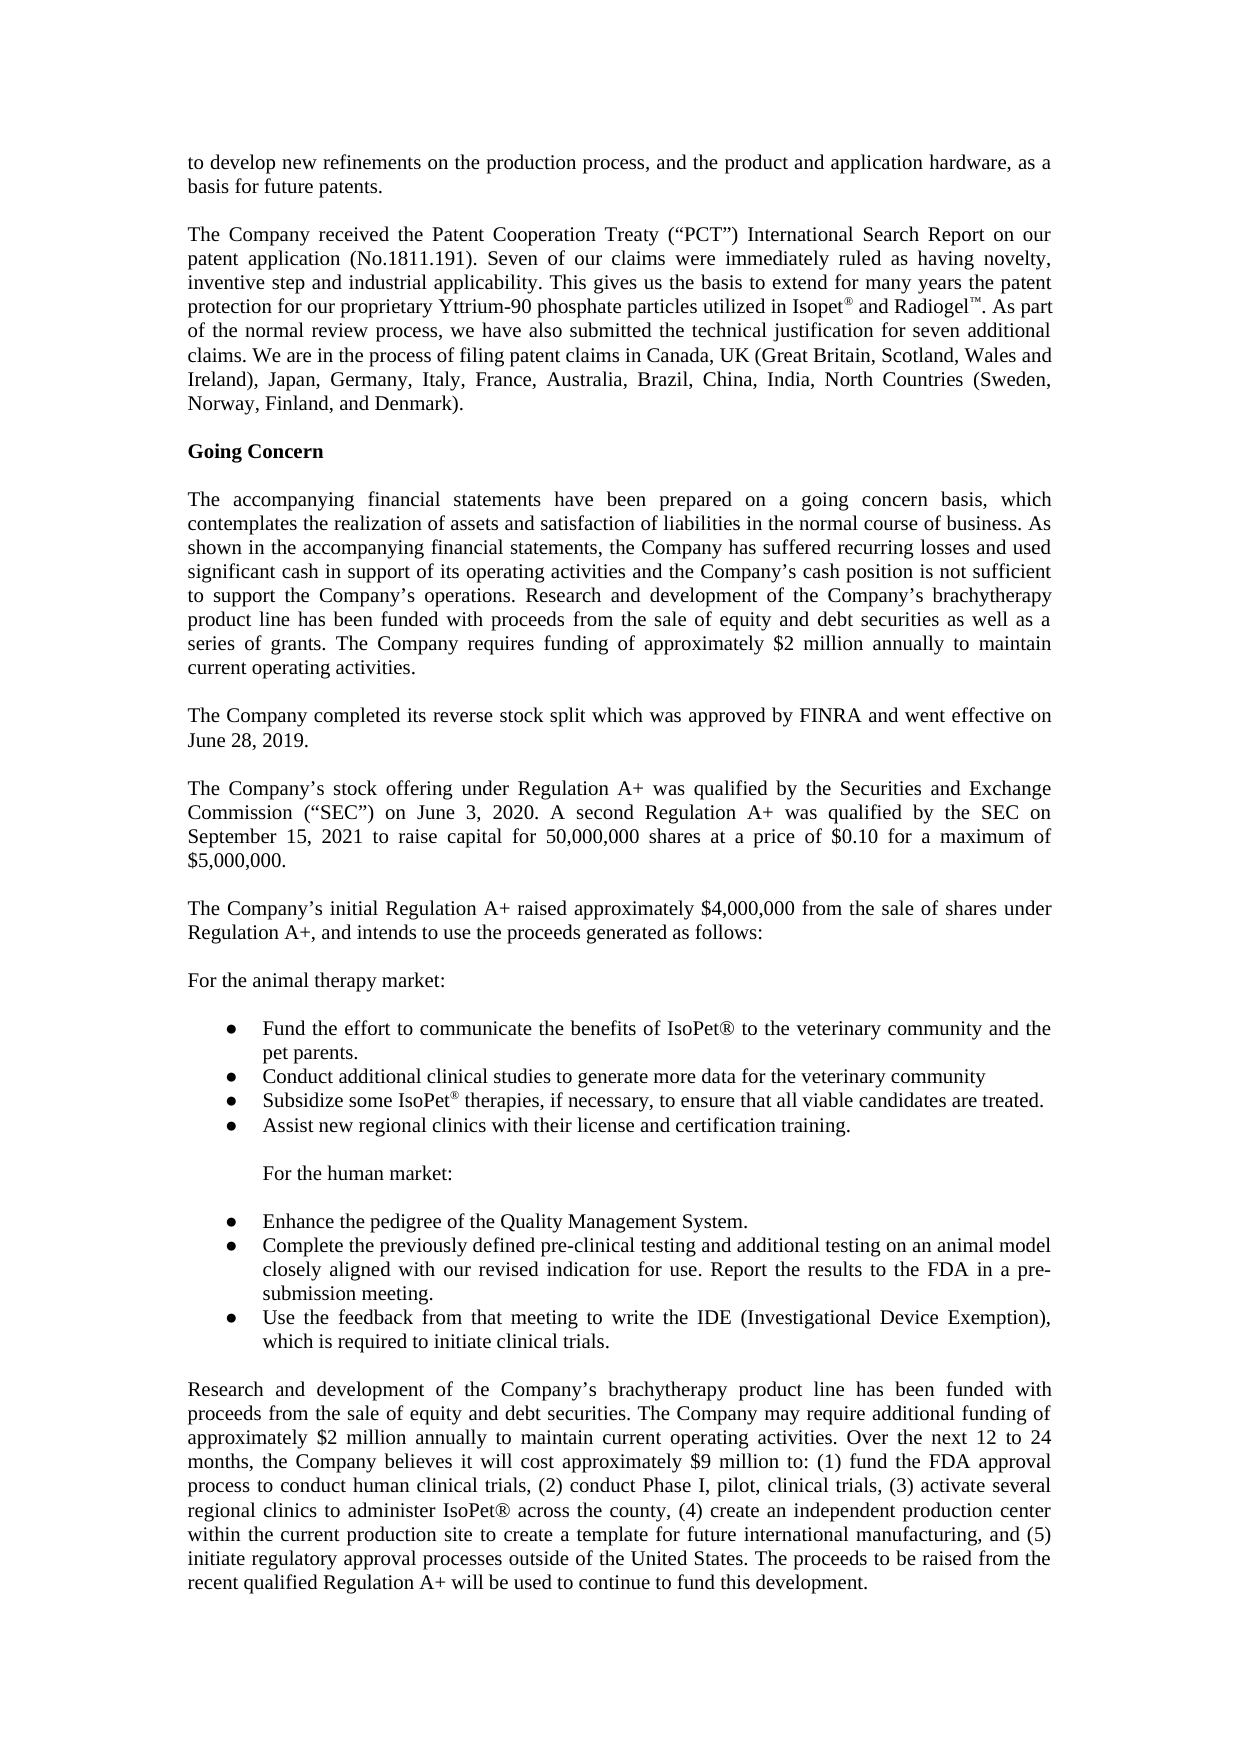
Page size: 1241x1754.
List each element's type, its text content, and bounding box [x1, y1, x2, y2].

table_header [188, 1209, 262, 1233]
text Research and development of the Company’s brachytherapy product line has been funded with proceeds from the sale of equity and debt securities. The Company may require additional funding of approximately $2 million annually to maintain current operating activities. Over the next 12 to 24 months, the Company believes it will cost approximately $9 million to: (1) fund the FDA approval process to conduct human clinical trials, (2) conduct Phase I, pilot, clinical trials, (3) activate several regional clinics to administer IsoPet® across the county, (4) create an independent production center within the current production site to create a template for future international manufacturing, and (5) initiate regulatory approval processes outside of the United States. The proceeds to be raised from the recent qualified Regulation A+ will be used to continue to fund this development. [187, 1377, 1053, 1594]
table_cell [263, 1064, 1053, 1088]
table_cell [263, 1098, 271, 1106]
text The Company received the Patent Cooperation Treaty (“PCT”) International Search Report on our patent application (No.1811.191). Seven of our claims were immediately ruled as having novelty, inventive step and industrial applicability. This gives us the basis to extend for many years the patent protection for our proprietary Yttrium-90 phosphate particles utilized in Isopet® and Radiogel™. As part of the normal review process, we have also submitted the technical justification for seven additional claims. We are in the process of filing patent claims in Canada, UK (Great Britain, Scotland, Wales and Ireland), Japan, Germany, Italy, France, Australia, Brazil, China, India, North Countries (Sweden, Norway, Finland, and Denmark). [187, 222, 1053, 415]
text The Company’s initial Regulation A+ raised approximately $4,000,000 from the sale of shares under Regulation A+, and intends to use the proceeds generated as follows: [187, 896, 1053, 944]
text For the human market: [187, 1161, 1053, 1185]
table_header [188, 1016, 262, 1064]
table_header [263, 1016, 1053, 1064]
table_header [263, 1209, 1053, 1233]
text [187, 150, 1053, 198]
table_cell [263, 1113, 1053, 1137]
text The Company completed its reverse stock split which was approved by FINRA and went effective on June 28, 2019. [187, 703, 1053, 752]
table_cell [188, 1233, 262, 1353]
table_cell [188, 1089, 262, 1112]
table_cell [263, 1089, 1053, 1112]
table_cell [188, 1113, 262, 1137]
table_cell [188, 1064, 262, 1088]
text For the animal therapy market: [187, 968, 1053, 992]
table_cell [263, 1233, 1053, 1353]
text The Company’s stock offering under Regulation A+ was qualified by the Securities and Exchange Commission (“SEC”) on June 3, 2020. A second Regulation A+ was qualified by the SEC on September 15, 2021 to raise capital for 50,000,000 shares at a price of $0.10 for a maximum of $5,000,000. [187, 776, 1053, 872]
text The accompanying financial statements have been prepared on a going concern basis, which contemplates the realization of assets and satisfaction of liabilities in the normal course of business. As shown in the accompanying financial statements, the Company has suffered recurring losses and used significant cash in support of its operating activities and the Company’s cash position is not sufficient to support the Company’s operations. Research and development of the Company’s brachytherapy product line has been funded with proceeds from the sale of equity and debt securities as well as a series of grants. The Company requires funding of approximately $2 million annually to maintain current operating activities. [187, 487, 1053, 679]
text Going Concern [187, 439, 1053, 463]
